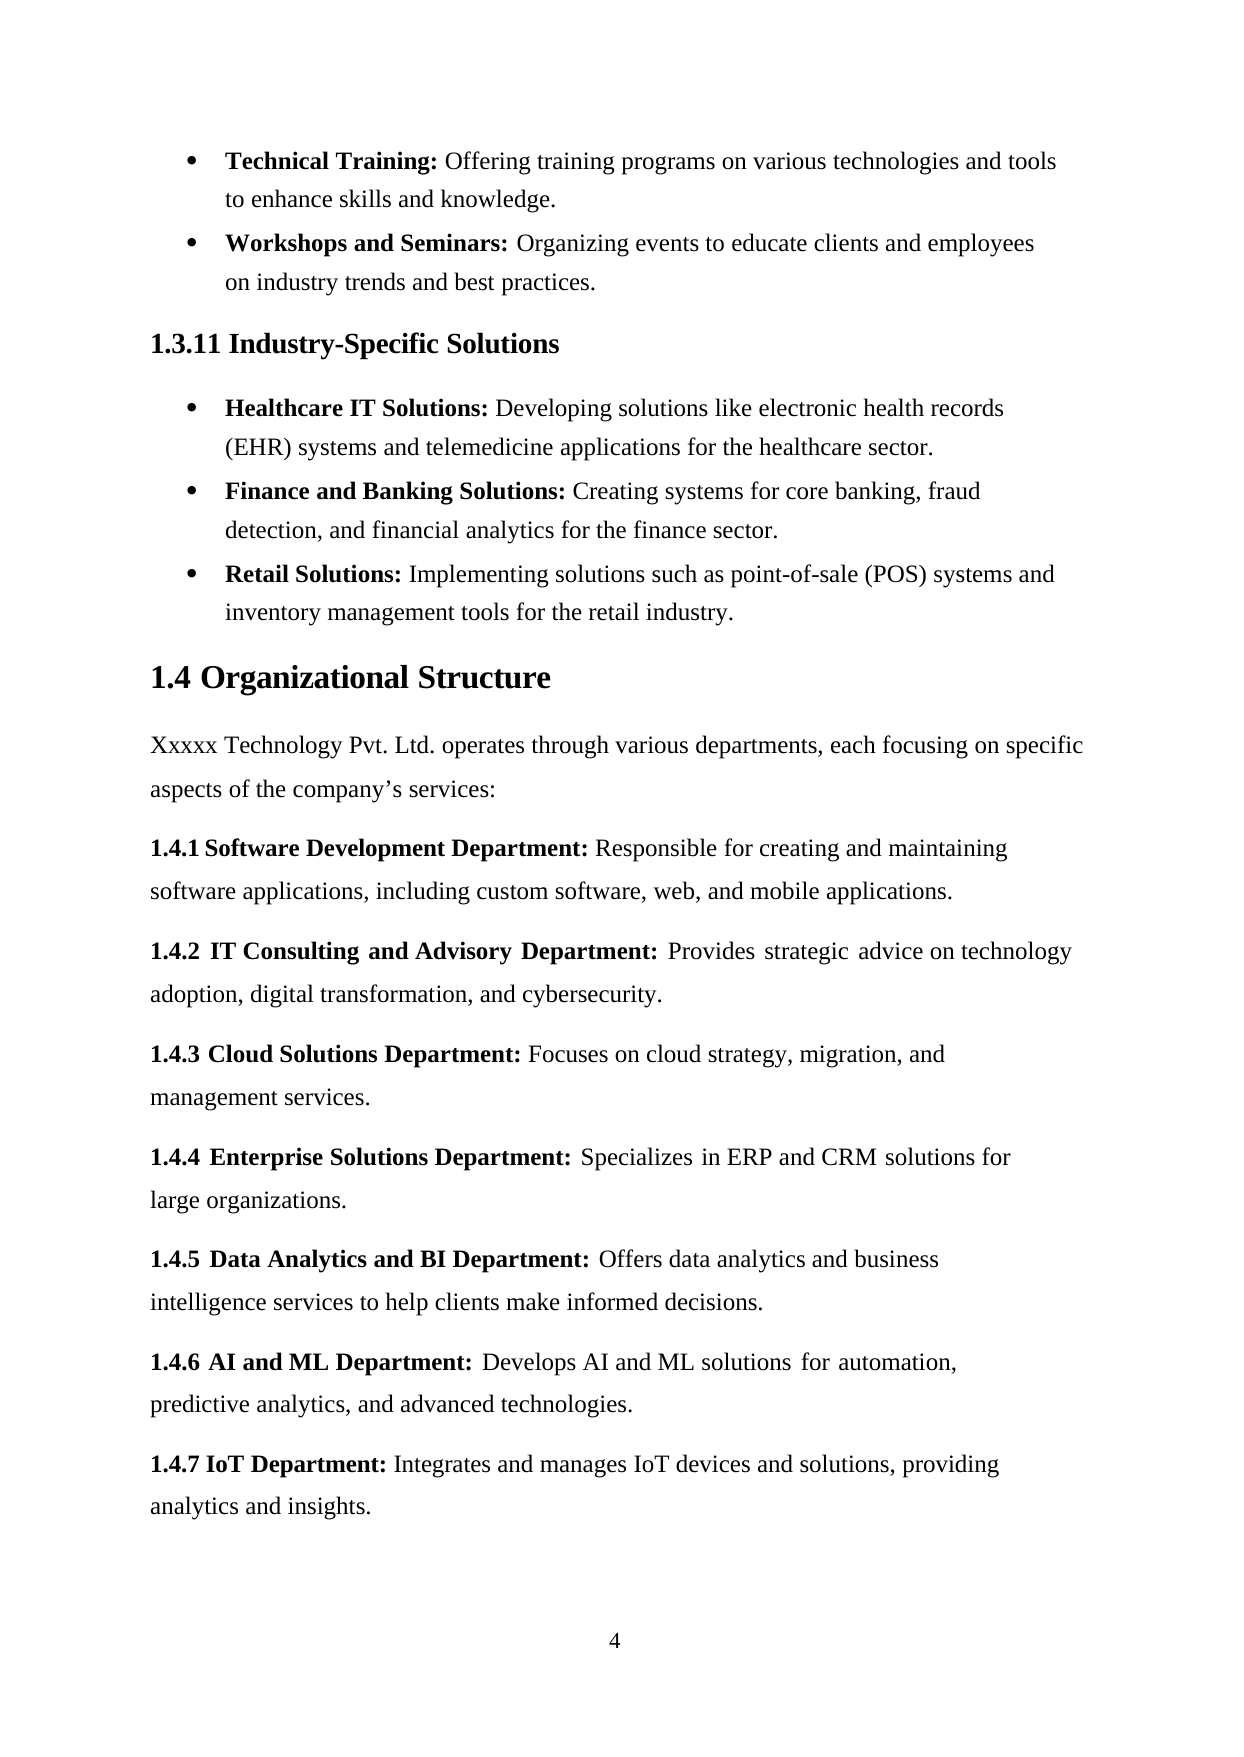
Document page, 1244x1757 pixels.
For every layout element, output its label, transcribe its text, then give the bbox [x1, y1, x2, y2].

list Finance and Banking Solutions: Creating systems for core banking, fraud detection, and financial analytics for the finance sector. [187, 476, 1078, 543]
list Industry-Specific Solutions [150, 327, 1139, 360]
list Enterprise Solutions Department: Specializes in ERP and CRM solutions for large organizations. [150, 1142, 1065, 1214]
list Retail Solutions: Implementing solutions such as point-of-sale (POS) systems and inventory management tools for the retail industry. [187, 559, 1063, 626]
list Cloud Solutions Department: Focuses on cloud strategy, migration, and management services. [150, 1039, 1073, 1111]
list Technical Training: Offering training programs on various technologies and tools to enhance skills and knowledge. [187, 146, 1076, 213]
list Workshops and Seminars: Organizing events to educate clients and employees on industry trends and best practices. [187, 228, 1060, 296]
list AI and ML Department: Develops AI and ML solutions for automation, predictive analytics, and advanced technologies. [150, 1347, 1065, 1418]
text Xxxxx Technology Pvt. Ltd. operates through various departments, each focusing on specific aspects of the company’s services: [150, 730, 1139, 802]
list Software Development Department: Responsible for creating and maintaining software applications, including custom software, web, and mobile applications. [150, 833, 1089, 905]
list Healthcare IT Solutions: Developing solutions like electronic health records (EHR) systems and telemedicine applications for the healthcare sector. [187, 393, 1071, 461]
list Organizational Structure [150, 658, 1139, 696]
list IT Consulting and Advisory Department: Provides strategic advice on technology adoption, digital transformation, and cybersecurity. [150, 936, 1073, 1008]
list IoT Department: Integrates and manages IoT devices and solutions, providing analytics and insights. [150, 1449, 1082, 1520]
list Data Analytics and BI Department: Offers data analytics and business intelligence services to help clients make informed decisions. [150, 1244, 1063, 1316]
